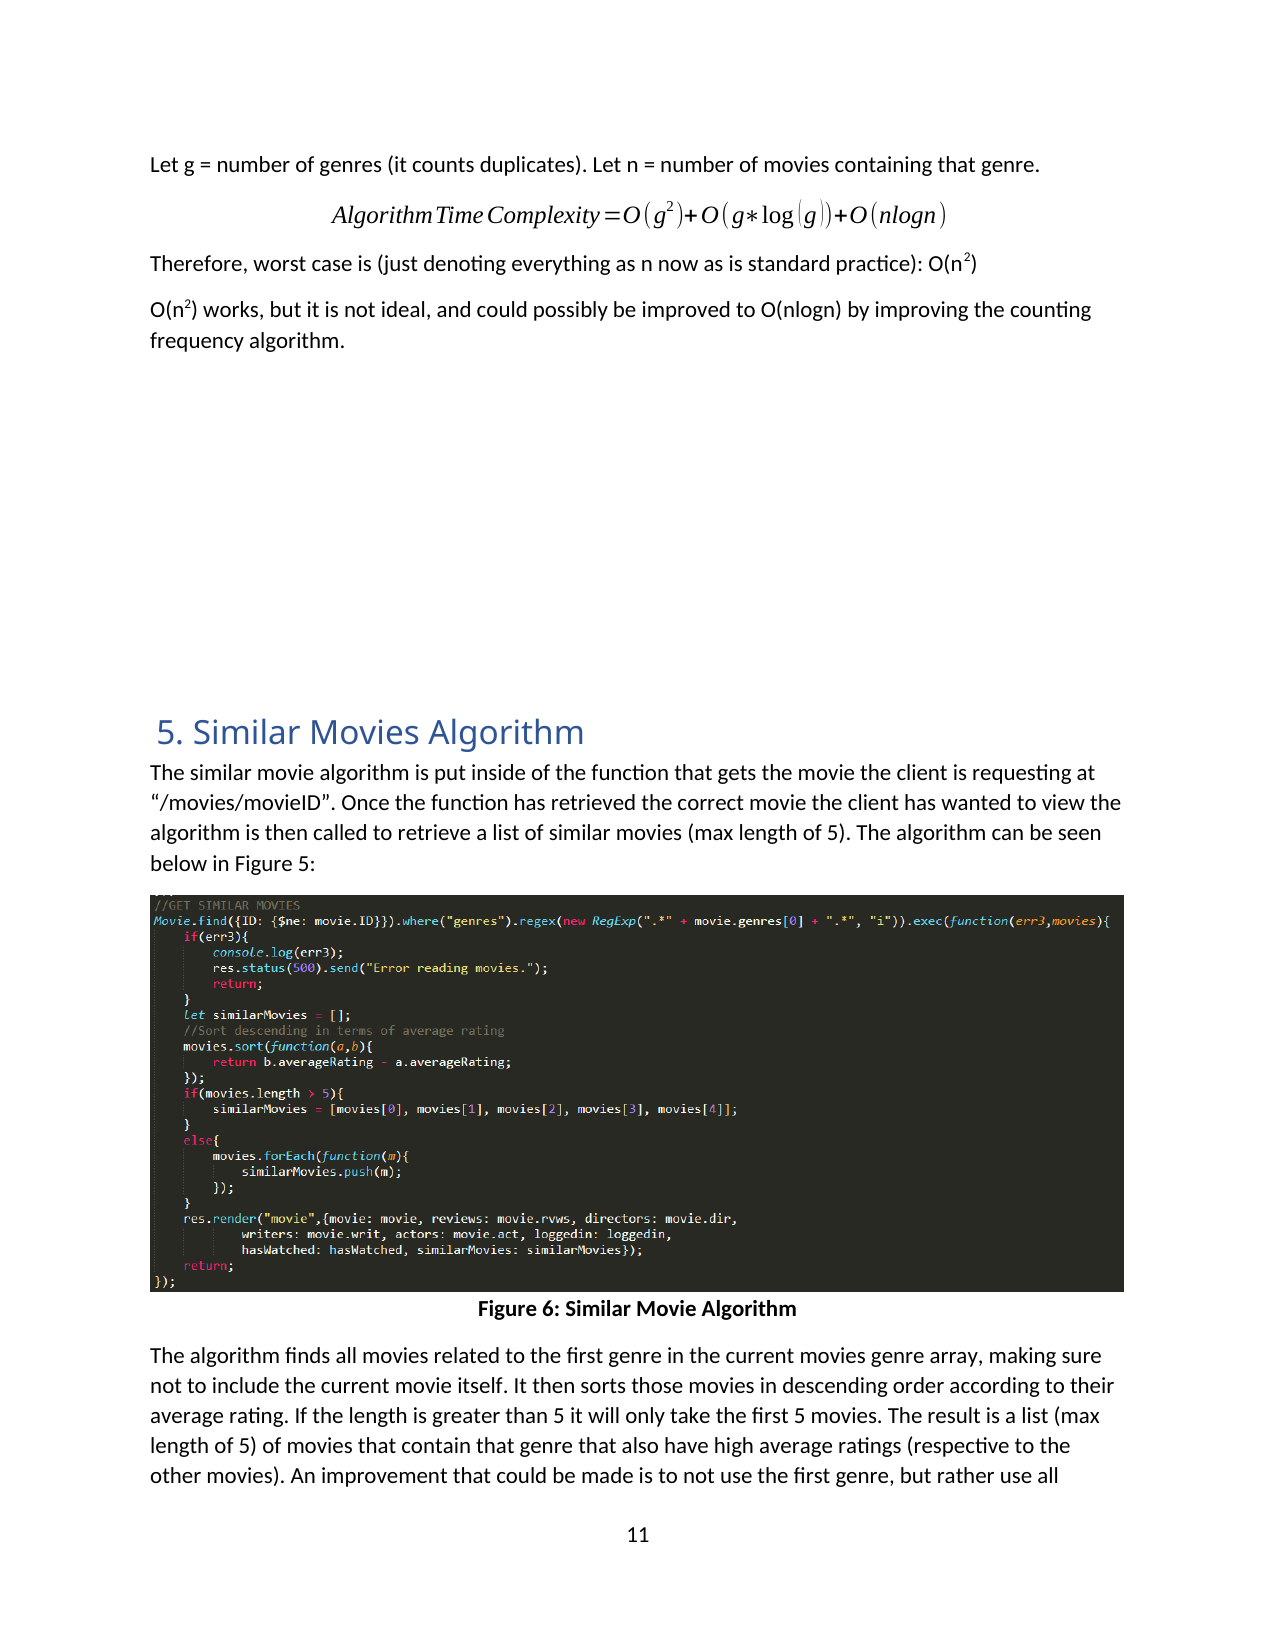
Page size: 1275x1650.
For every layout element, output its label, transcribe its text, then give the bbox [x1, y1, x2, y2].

text The similar movie algorithm is put inside of the function that gets the movie the client is requesting at “/movies/movieID”. Once the function has retrieved the correct movie the client has wanted to view the algorithm is then called to retrieve a list of similar movies (max length of 5). The algorithm can be seen below in Figure 5: [150, 758, 1125, 877]
text Let g = number of genres (it counts duplicates). Let n = number of movies containing that genre. [150, 150, 1125, 178]
text Figure 6: Similar Movie Algorithm [150, 1294, 1125, 1322]
picture [150, 895, 1124, 1292]
text Therefore, worst case is (just denoting everything as n now as is standard practice): O(n2) [150, 249, 1125, 277]
text O(n2) works, but it is not ideal, and could possibly be improved to O(nlogn) by improving the counting frequency algorithm. [150, 296, 1125, 354]
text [150, 1341, 1125, 1490]
subtitle Similar Movies Algorithm [156, 709, 1125, 754]
